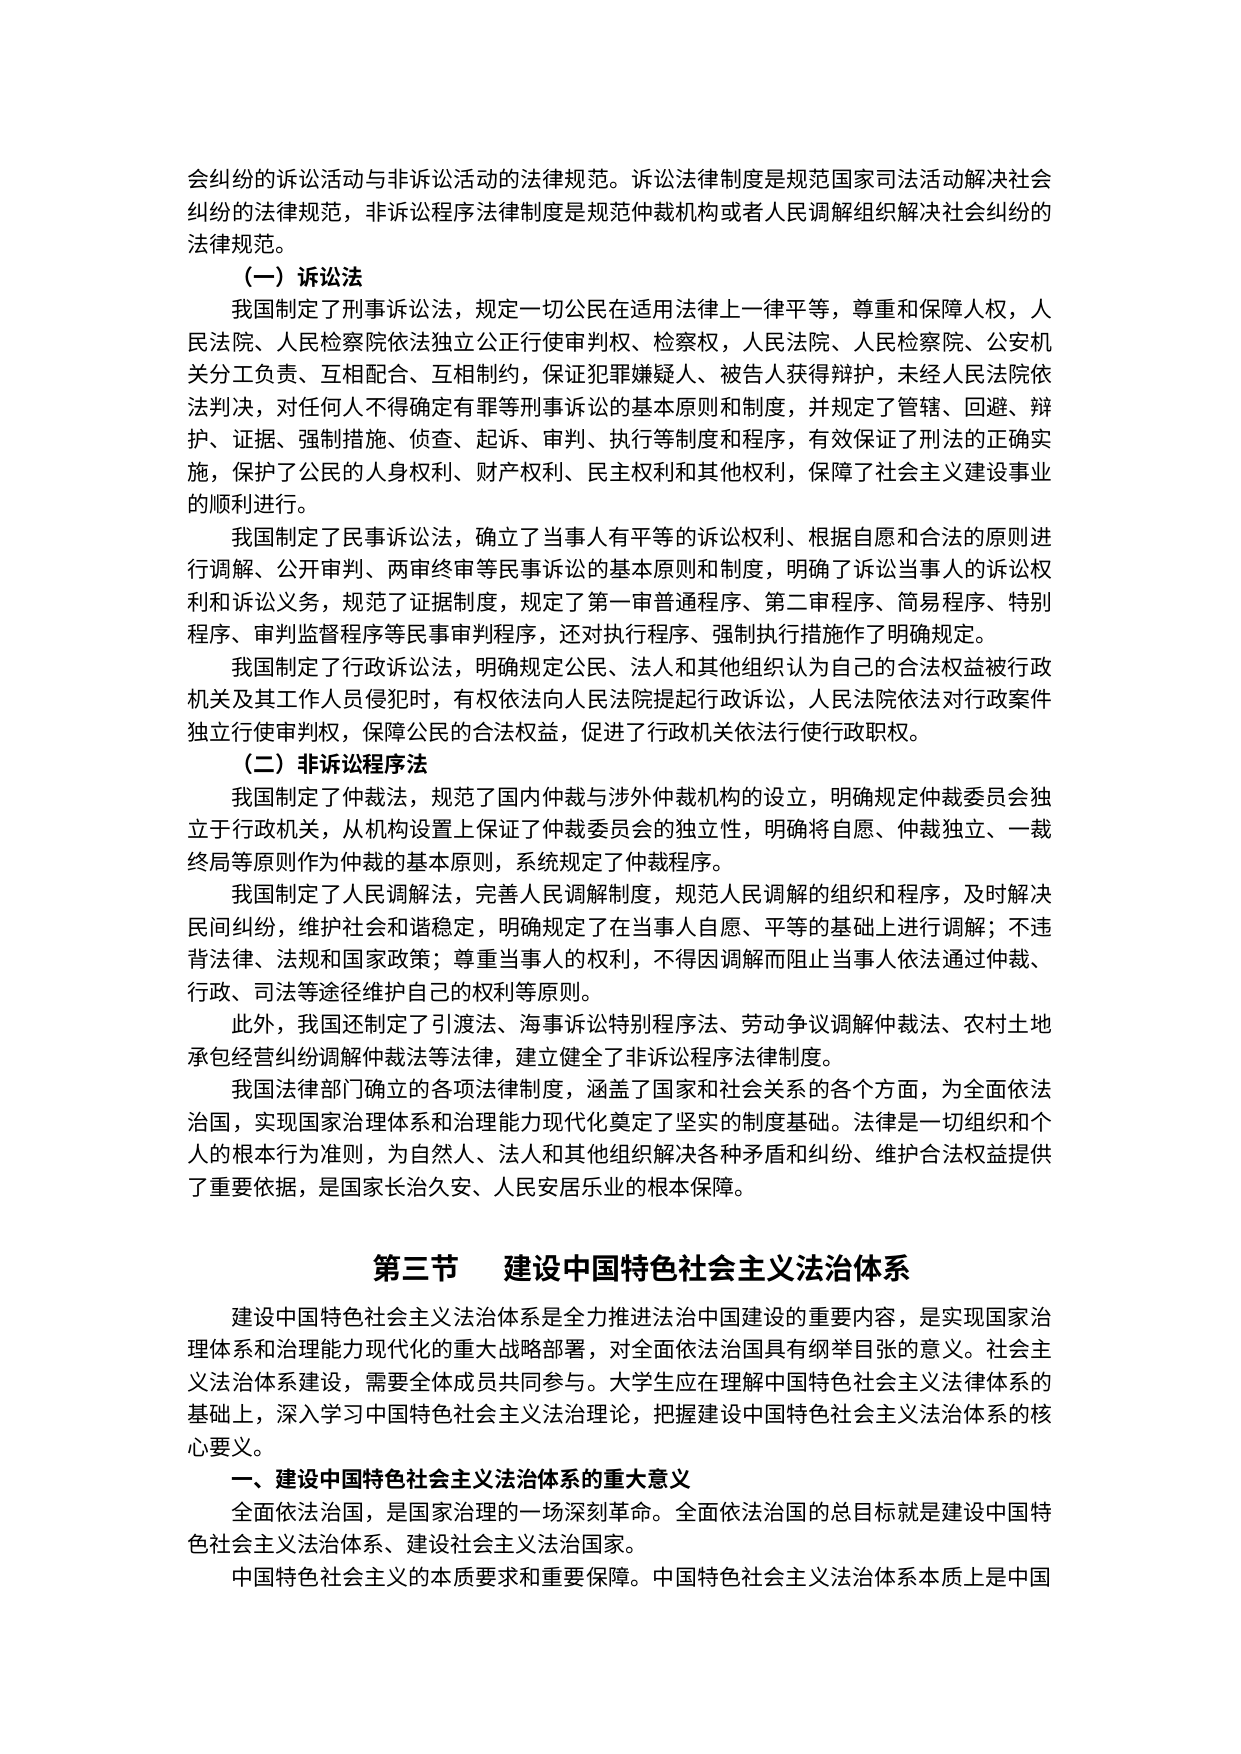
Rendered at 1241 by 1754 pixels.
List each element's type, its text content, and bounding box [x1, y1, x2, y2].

text （一）诉讼法 [187, 259, 1053, 292]
text （二）非诉讼程序法 [187, 747, 1053, 779]
text 全面依法治国，是国家治理的一场深刻革命。全面依法治国的总目标就是建设中国特色社会主义法治体系、建设社会主义法治国家。 [187, 1494, 1053, 1559]
text 我国制定了刑事诉讼法，规定一切公民在适用法律上一律平等，尊重和保障人权，人民法院、人民检察院依法独立公正行使审判权、检察权，人民法院、人民检察院、公安机关分工负责、互相配合、互相制约，保证犯罪嫌疑人、被告人获得辩护，未经人民法院依法判决，对任何人不得确定有罪等刑事诉讼的基本原则和制度，并规定了管辖、回避、辩护、证据、强制措施、侦查、起诉、审判、执行等制度和程序，有效保证了刑法的正确实施，保护了公民的人身权利、财产权利、民主权利和其他权利，保障了社会主义建设事业的顺利进行。 [187, 292, 1053, 519]
text 我国制定了行政诉讼法，明确规定公民、法人和其他组织认为自己的合法权益被行政机关及其工作人员侵犯时，有权依法向人民法院提起行政诉讼，人民法院依法对行政案件独立行使审判权，保障公民的合法权益，促进了行政机关依法行使行政职权。 [187, 649, 1053, 747]
text 我国制定了民事诉讼法，确立了当事人有平等的诉讼权利、根据自愿和合法的原则进行调解、公开审判、两审终审等民事诉讼的基本原则和制度，明确了诉讼当事人的诉讼权利和诉讼义务，规范了证据制度，规定了第一审普通程序、第二审程序、简易程序、特别程序、审判监督程序等民事审判程序，还对执行程序、强制执行措施作了明确规定。 [187, 519, 1053, 649]
text 一、建设中国特色社会主义法治体系的重大意义 [187, 1462, 1053, 1494]
list 建设中国特色社会主义法治体系 [231, 1234, 1053, 1299]
text 我国制定了仲裁法，规范了国内仲裁与涉外仲裁机构的设立，明确规定仲裁委员会独立于行政机关，从机构设置上保证了仲裁委员会的独立性，明确将自愿、仲裁独立、一裁终局等原则作为仲裁的基本原则，系统规定了仲裁程序。 [187, 779, 1053, 877]
text 我国制定了人民调解法，完善人民调解制度，规范人民调解的组织和程序，及时解决民间纠纷，维护社会和谐稳定，明确规定了在当事人自愿、平等的基础上进行调解；不违背法律、法规和国家政策；尊重当事人的权利，不得因调解而阻止当事人依法通过仲裁、行政、司法等途径维护自己的权利等原则。 [187, 877, 1053, 1007]
text 此外，我国还制定了引渡法、海事诉讼特别程序法、劳动争议调解仲裁法、农村土地承包经营纠纷调解仲裁法等法律，建立健全了非诉讼程序法律制度。 [187, 1007, 1053, 1072]
text 我国法律部门确立的各项法律制度，涵盖了国家和社会关系的各个方面，为全面依法治国，实现国家治理体系和治理能力现代化奠定了坚实的制度基础。法律是一切组织和个人的根本行为准则，为自然人、法人和其他组织解决各种矛盾和纠纷、维护合法权益提供了重要依据，是国家长治久安、人民安居乐业的根本保障。 [187, 1072, 1053, 1202]
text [187, 1559, 1053, 1592]
text 建设中国特色社会主义法治体系是全力推进法治中国建设的重要内容，是实现国家治理体系和治理能力现代化的重大战略部署，对全面依法治国具有纲举目张的意义。社会主义法治体系建设，需要全体成员共同参与。大学生应在理解中国特色社会主义法律体系的基础上，深入学习中国特色社会主义法治理论，把握建设中国特色社会主义法治体系的核心要义。 [187, 1299, 1053, 1462]
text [187, 162, 1053, 259]
